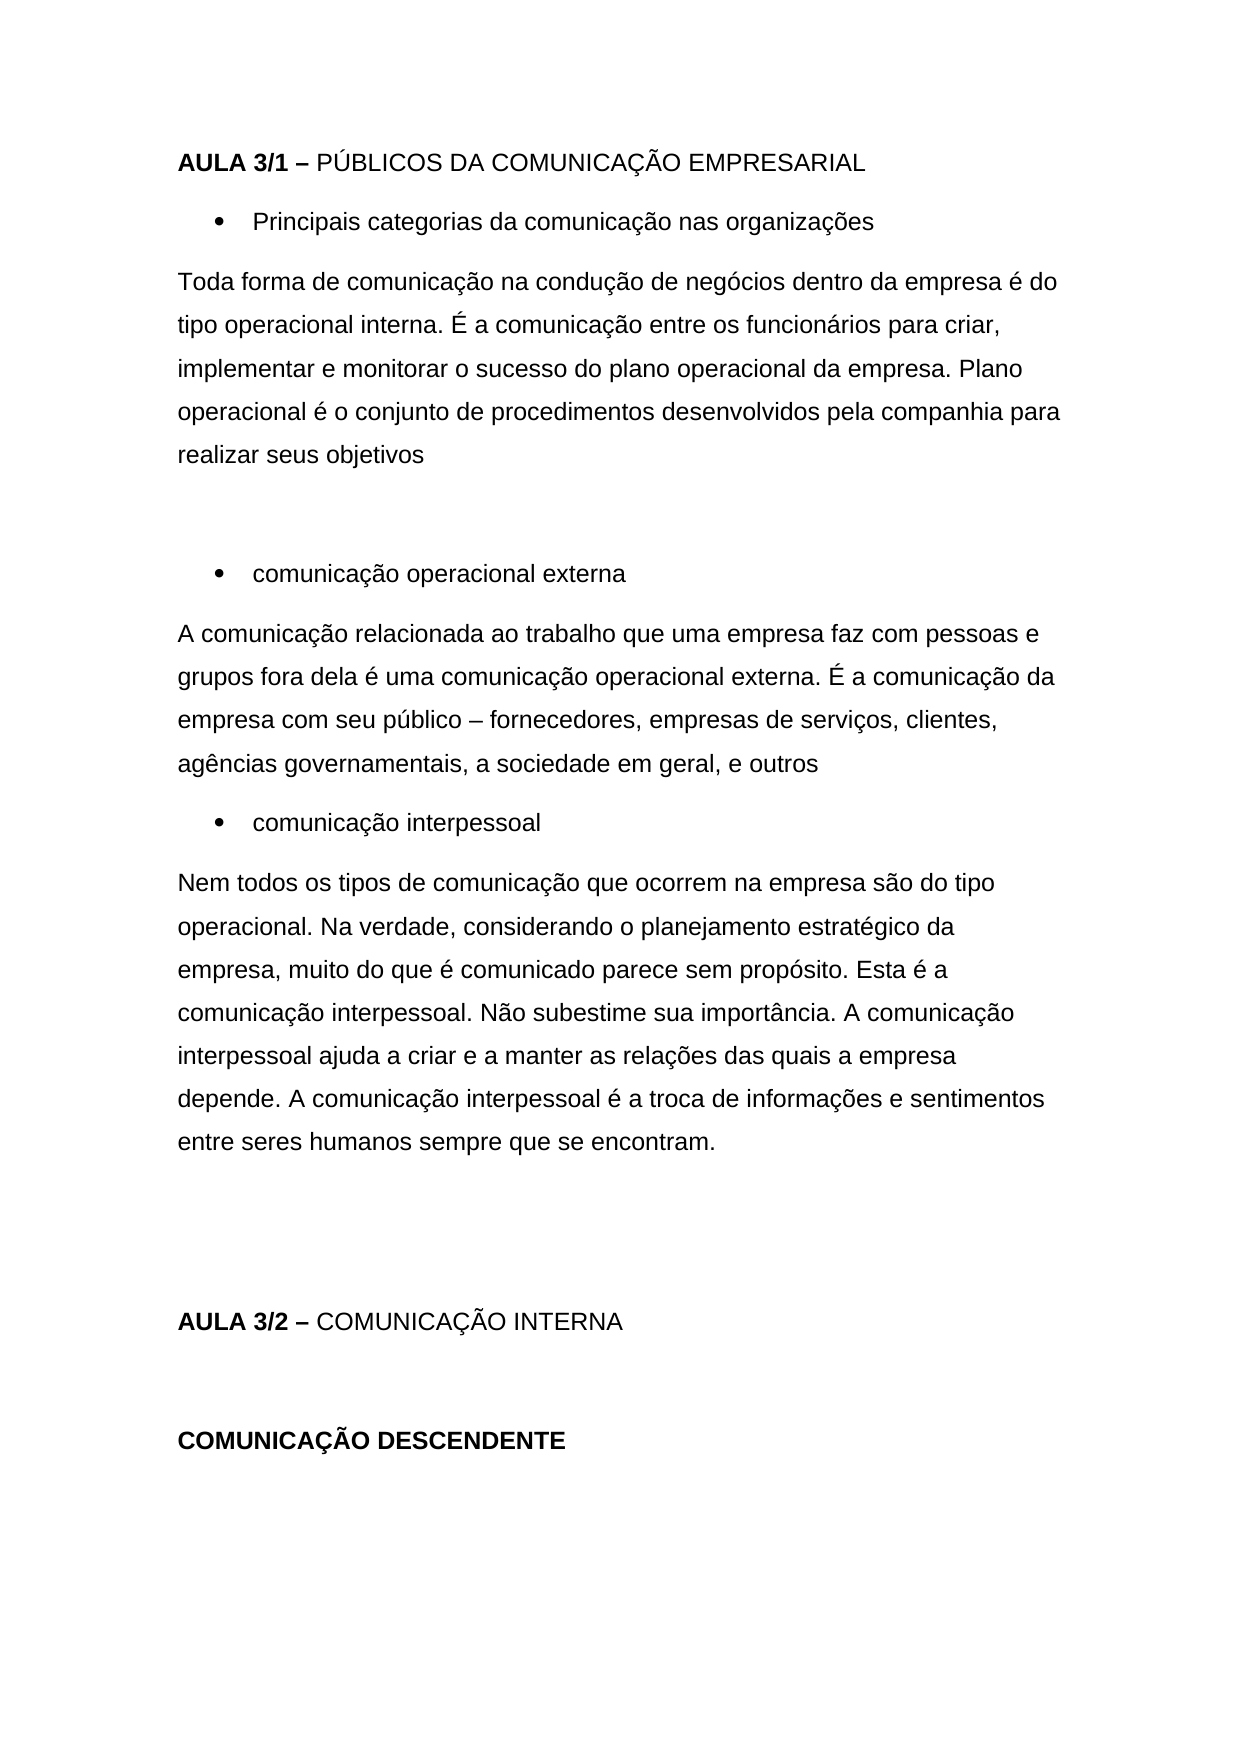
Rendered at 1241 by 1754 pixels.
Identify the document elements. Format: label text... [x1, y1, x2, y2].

list comunicação interpessoal [215, 808, 1063, 837]
text COMUNICAÇÃO DESCENDENTE [177, 1426, 1063, 1455]
list comunicação operacional externa [215, 559, 1063, 588]
text Toda forma de comunicação na condução de negócios dentro da empresa é do tipo operacional interna. É a comunicação entre os funcionários para criar, implementar e monitorar o sucesso do plano operacional da empresa. Plano operacional é o conjunto de procedimentos desenvolvidos pela companhia para realizar seus objetivos [177, 267, 1063, 468]
text A comunicação relacionada ao trabalho que uma empresa faz com pessoas e grupos fora dela é uma comunicação operacional externa. É a comunicação da empresa com seu público – fornecedores, empresas de serviços, clientes, agências governamentais, a sociedade em geral, e outros [177, 619, 1063, 777]
text Nem todos os tipos de comunicação que ocorrem na empresa são do tipo operacional. Na verdade, considerando o planejamento estratégico da empresa, muito do que é comunicado parece sem propósito. Esta é a comunicação interpessoal. Não subestime sua importância. A comunicação interpessoal ajuda a criar e a manter as relações das quais a empresa depende. A comunicação interpessoal é a troca de informações e sentimentos entre seres humanos sempre que se encontram. [177, 868, 1063, 1156]
list Principais categorias da comunicação nas organizações [215, 207, 1063, 236]
text AULA 3/2 – COMUNICAÇÃO INTERNA [177, 1306, 1063, 1335]
text AULA 3/1 – PÚBLICOS DA COMUNICAÇÃO EMPRESARIAL [177, 148, 1063, 176]
